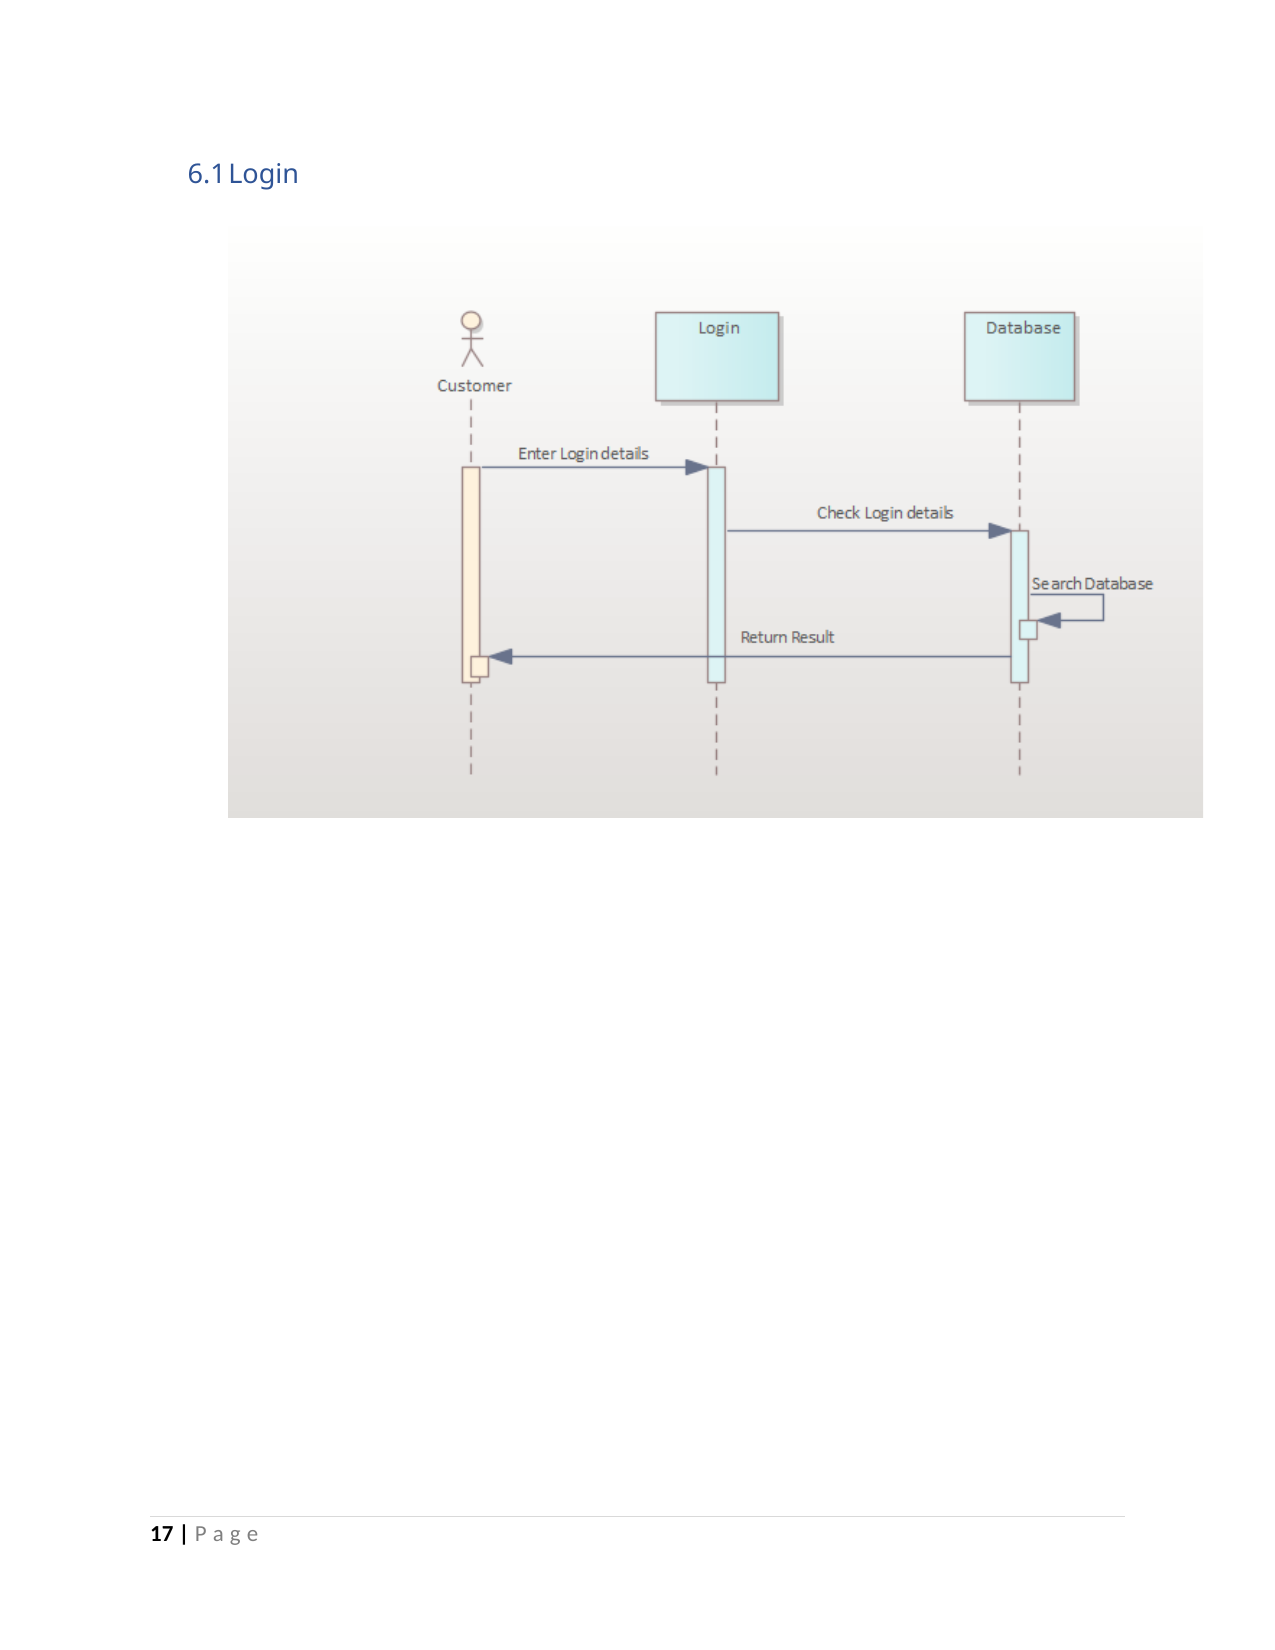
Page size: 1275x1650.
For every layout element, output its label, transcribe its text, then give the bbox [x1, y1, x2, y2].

picture [228, 222, 1204, 818]
subtitle Login [187, 154, 1125, 191]
